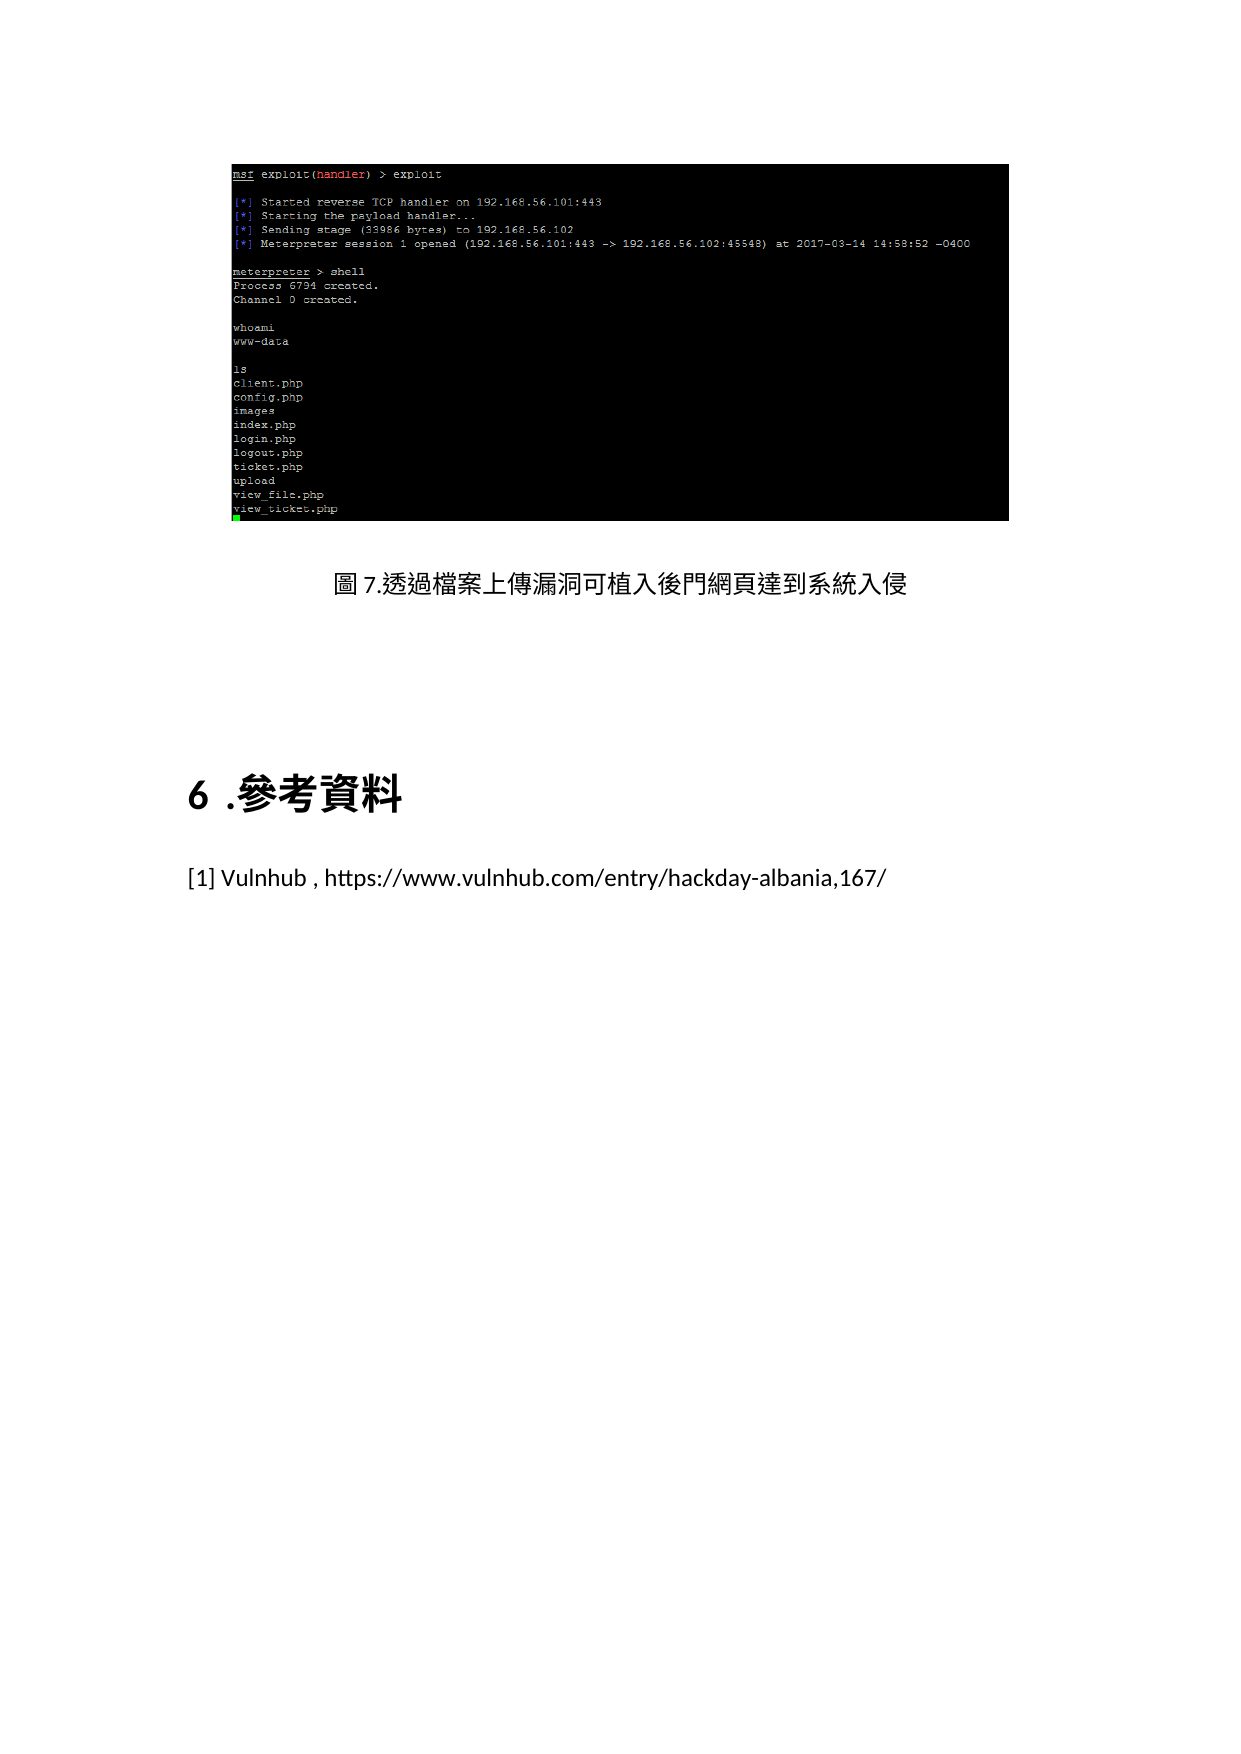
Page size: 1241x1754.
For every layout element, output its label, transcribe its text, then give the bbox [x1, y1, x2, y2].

picture [231, 164, 1009, 521]
text 圖7.透過檔案上傳漏洞可植入後門網頁達到系統入侵 [187, 564, 1053, 602]
list .參考資料 [187, 753, 1053, 828]
text [1] Vulnhub , https://www.vulnhub.com/entry/hackday-albania,167/ [187, 858, 1053, 896]
